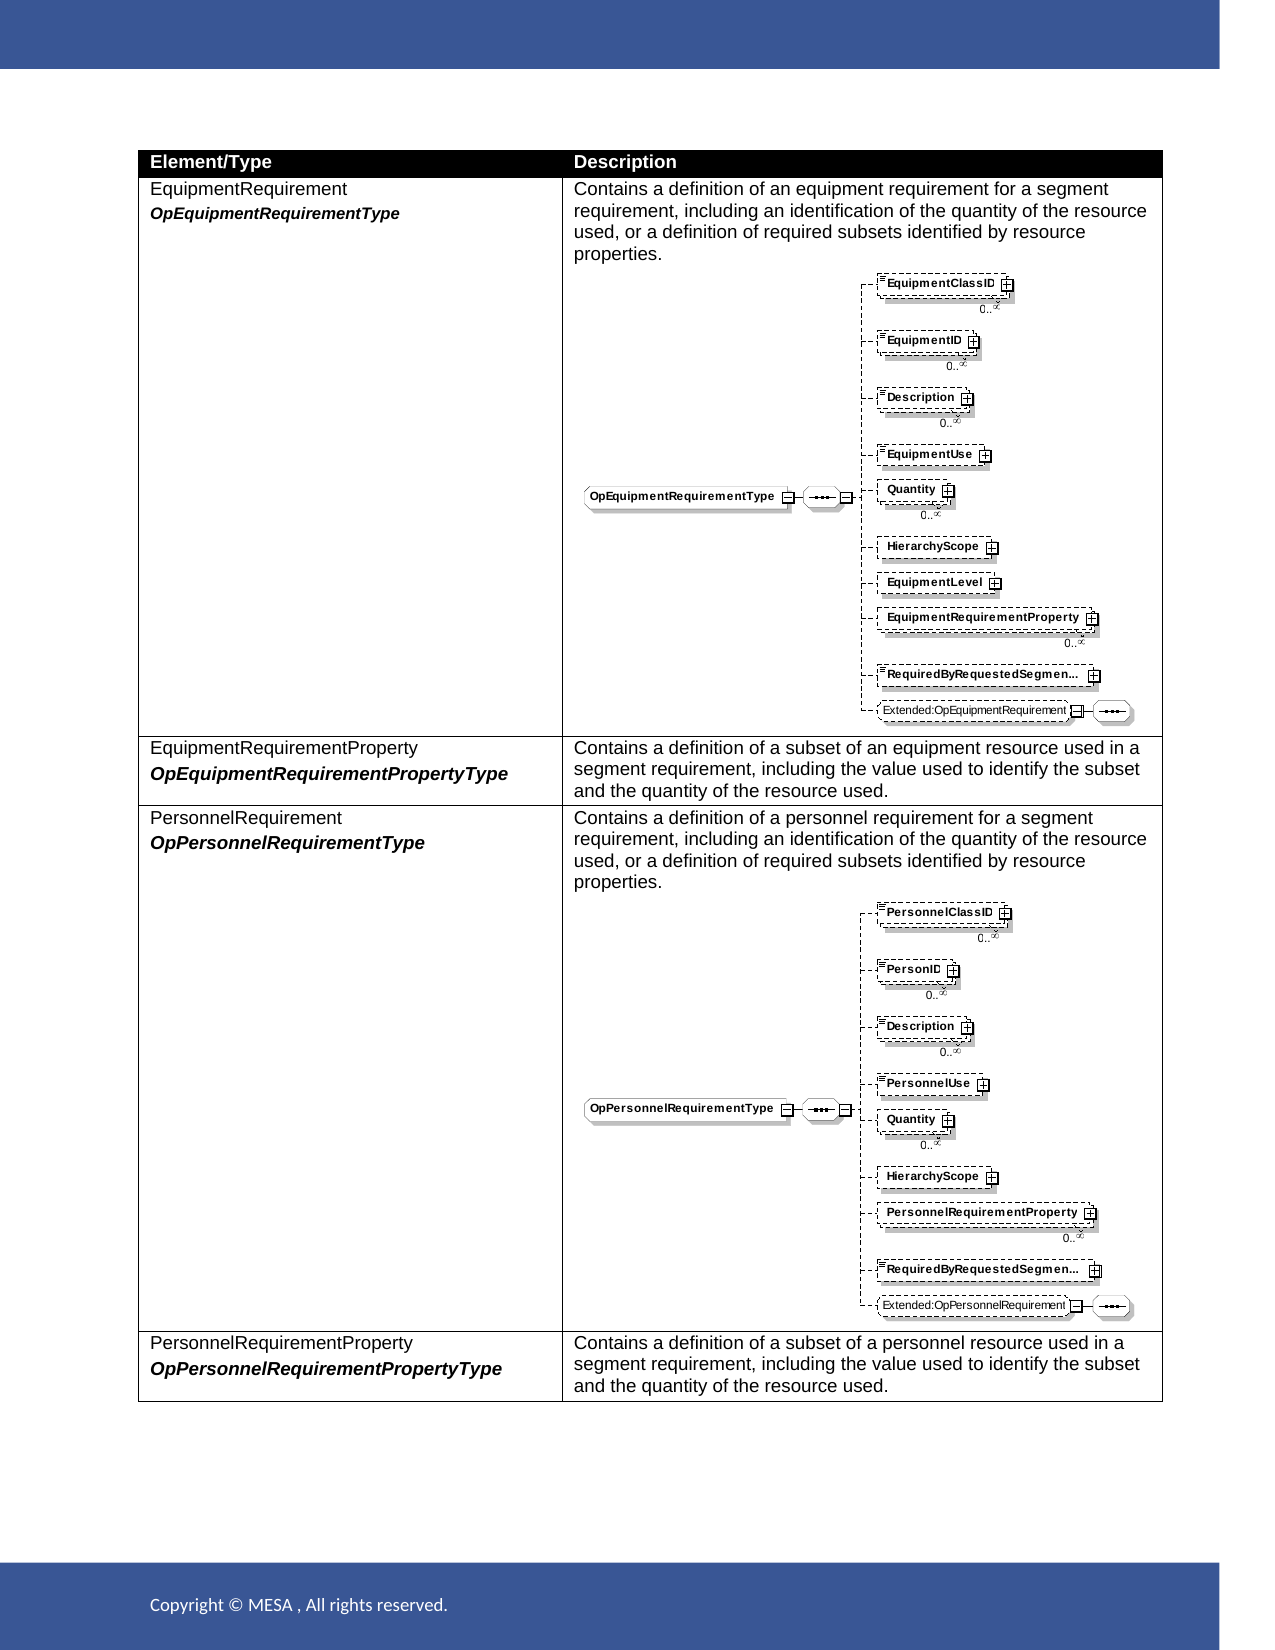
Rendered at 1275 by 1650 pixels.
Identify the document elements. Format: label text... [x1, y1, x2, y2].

table_header Description [563, 151, 1162, 177]
table_cell Contains a definition of a subset of an equipment resource used in a segment requirement, including the value used to identify the subset and the quantity of the resource used. [563, 737, 1162, 805]
table_cell PersonnelRequirement OpPersonnelRequirementType [139, 806, 562, 1331]
table_header Element/Type [139, 151, 562, 177]
table_cell Contains a definition of a subset of a personnel resource used in a segment requirement, including the value used to identify the subset and the quantity of the resource used. [563, 1332, 1162, 1401]
table_cell PersonnelRequirementProperty OpPersonnelRequirementPropertyType [139, 1332, 562, 1401]
table_cell Contains a definition of an equipment requirement for a segment requirement, including an identification of the quantity of the resource used, or a definition of required subsets identified by resource properties. [563, 178, 1162, 736]
table_cell Contains a definition of a personnel requirement for a segment requirement, including an identification of the quantity of the resource used, or a definition of required subsets identified by resource properties. [563, 806, 1162, 1331]
table_cell EquipmentRequirement OpEquipmentRequirementType [139, 178, 562, 736]
table_cell EquipmentRequirementProperty OpEquipmentRequirementPropertyType [139, 737, 562, 805]
